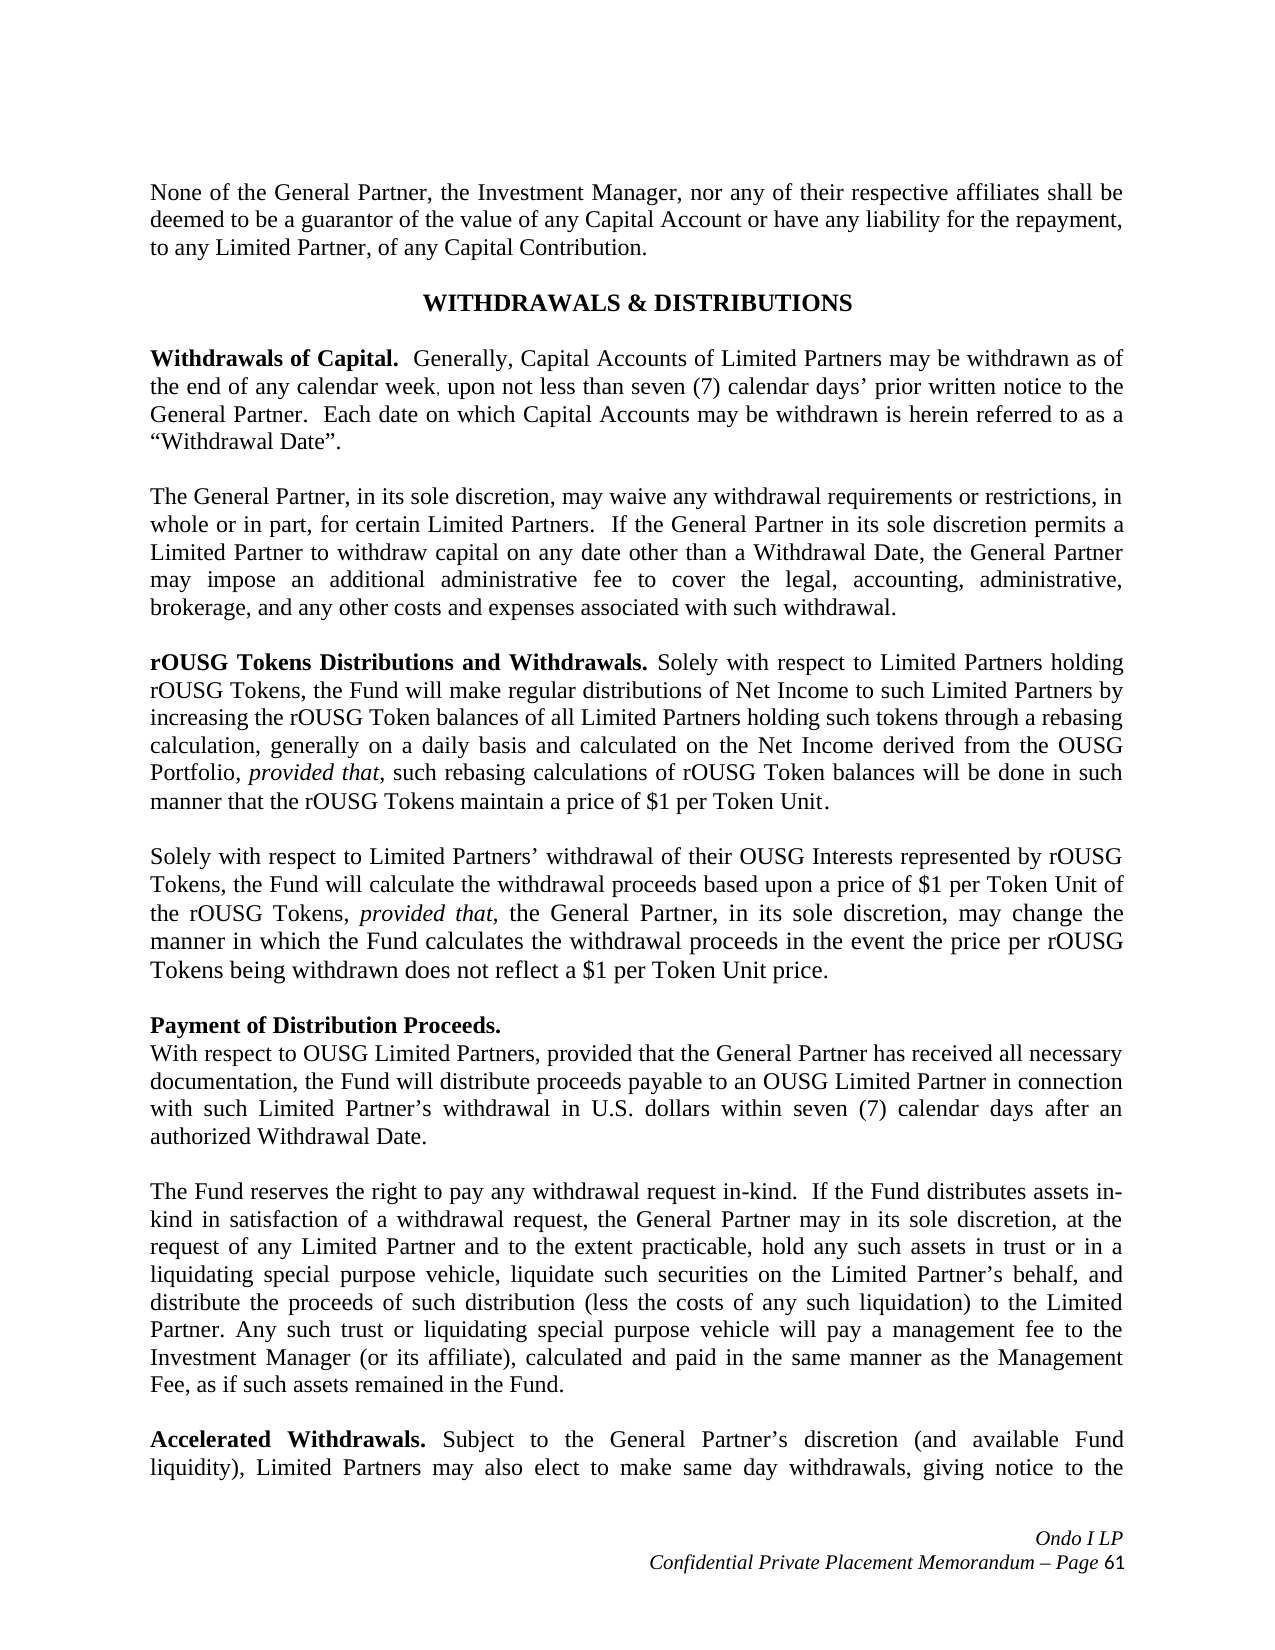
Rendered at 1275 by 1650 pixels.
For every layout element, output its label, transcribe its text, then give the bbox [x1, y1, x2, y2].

text Payment of Distribution Proceeds. [150, 1011, 1125, 1039]
text The General Partner, in its sole discretion, may waive any withdrawal requirements or restrictions, in whole or in part, for certain Limited Partners. If the General Partner in its sole discretion permits a Limited Partner to withdraw capital on any date other than a Withdrawal Date, the General Partner may impose an additional administrative fee to cover the legal, accounting, administrative, brokerage, and any other costs and expenses associated with such withdrawal. [150, 482, 1125, 620]
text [150, 1426, 1125, 1481]
text None of the General Partner, the Investment Manager, nor any of their respective affiliates shall be deemed to be a guarantor of the value of any Capital Account or have any liability for the repayment, to any Limited Partner, of any Capital Contribution. [150, 178, 1125, 260]
text Withdrawals of Capital. Generally, Capital Accounts of Limited Partners may be withdrawn as of the end of any calendar week, upon not less than seven (7) calendar days’ prior written notice to the General Partner. Each date on which Capital Accounts may be withdrawn is herein referred to as a “Withdrawal Date”. [150, 344, 1125, 455]
subtitle WITHDRAWALS & DISTRIBUTIONS [150, 288, 1125, 317]
text The Fund reserves the right to pay any withdrawal request in-kind. If the Fund distributes assets in-kind in satisfaction of a withdrawal request, the General Partner may in its sole discretion, at the request of any Limited Partner and to the extent practicable, hold any such assets in trust or in a liquidating special purpose vehicle, liquidate such securities on the Limited Partner’s behalf, and distribute the proceeds of such distribution (less the costs of any such liquidation) to the Limited Partner. Any such trust or liquidating special purpose vehicle will pay a management fee to the Investment Manager (or its affiliate), calculated and paid in the same manner as the Management Fee, as if such assets remained in the Fund. [150, 1177, 1125, 1398]
text rOUSG Tokens Distributions and Withdrawals. Solely with respect to Limited Partners holding rOUSG Tokens, the Fund will make regular distributions of Net Income to such Limited Partners by increasing the rOUSG Token balances of all Limited Partners holding such tokens through a rebasing calculation, generally on a daily basis and calculated on the Net Income derived from the OUSG Portfolio, provided that, such rebasing calculations of rOUSG Token balances will be done in such manner that the rOUSG Tokens maintain a price of $1 per Token Unit. [150, 648, 1125, 815]
text Solely with respect to Limited Partners’ withdrawal of their OUSG Interests represented by rOUSG Tokens, the Fund will calculate the withdrawal proceeds based upon a price of $1 per Token Unit of the rOUSG Tokens, provided that, the General Partner, in its sole discretion, may change the manner in which the Fund calculates the withdrawal proceeds in the event the price per rOUSG Tokens being withdrawn does not reflect a $1 per Token Unit price. [150, 842, 1125, 984]
text With respect to OUSG Limited Partners, provided that the General Partner has received all necessary documentation, the Fund will distribute proceeds payable to an OUSG Limited Partner in connection with such Limited Partner’s withdrawal in U.S. dollars within seven (7) calendar days after an authorized Withdrawal Date. [150, 1039, 1125, 1149]
